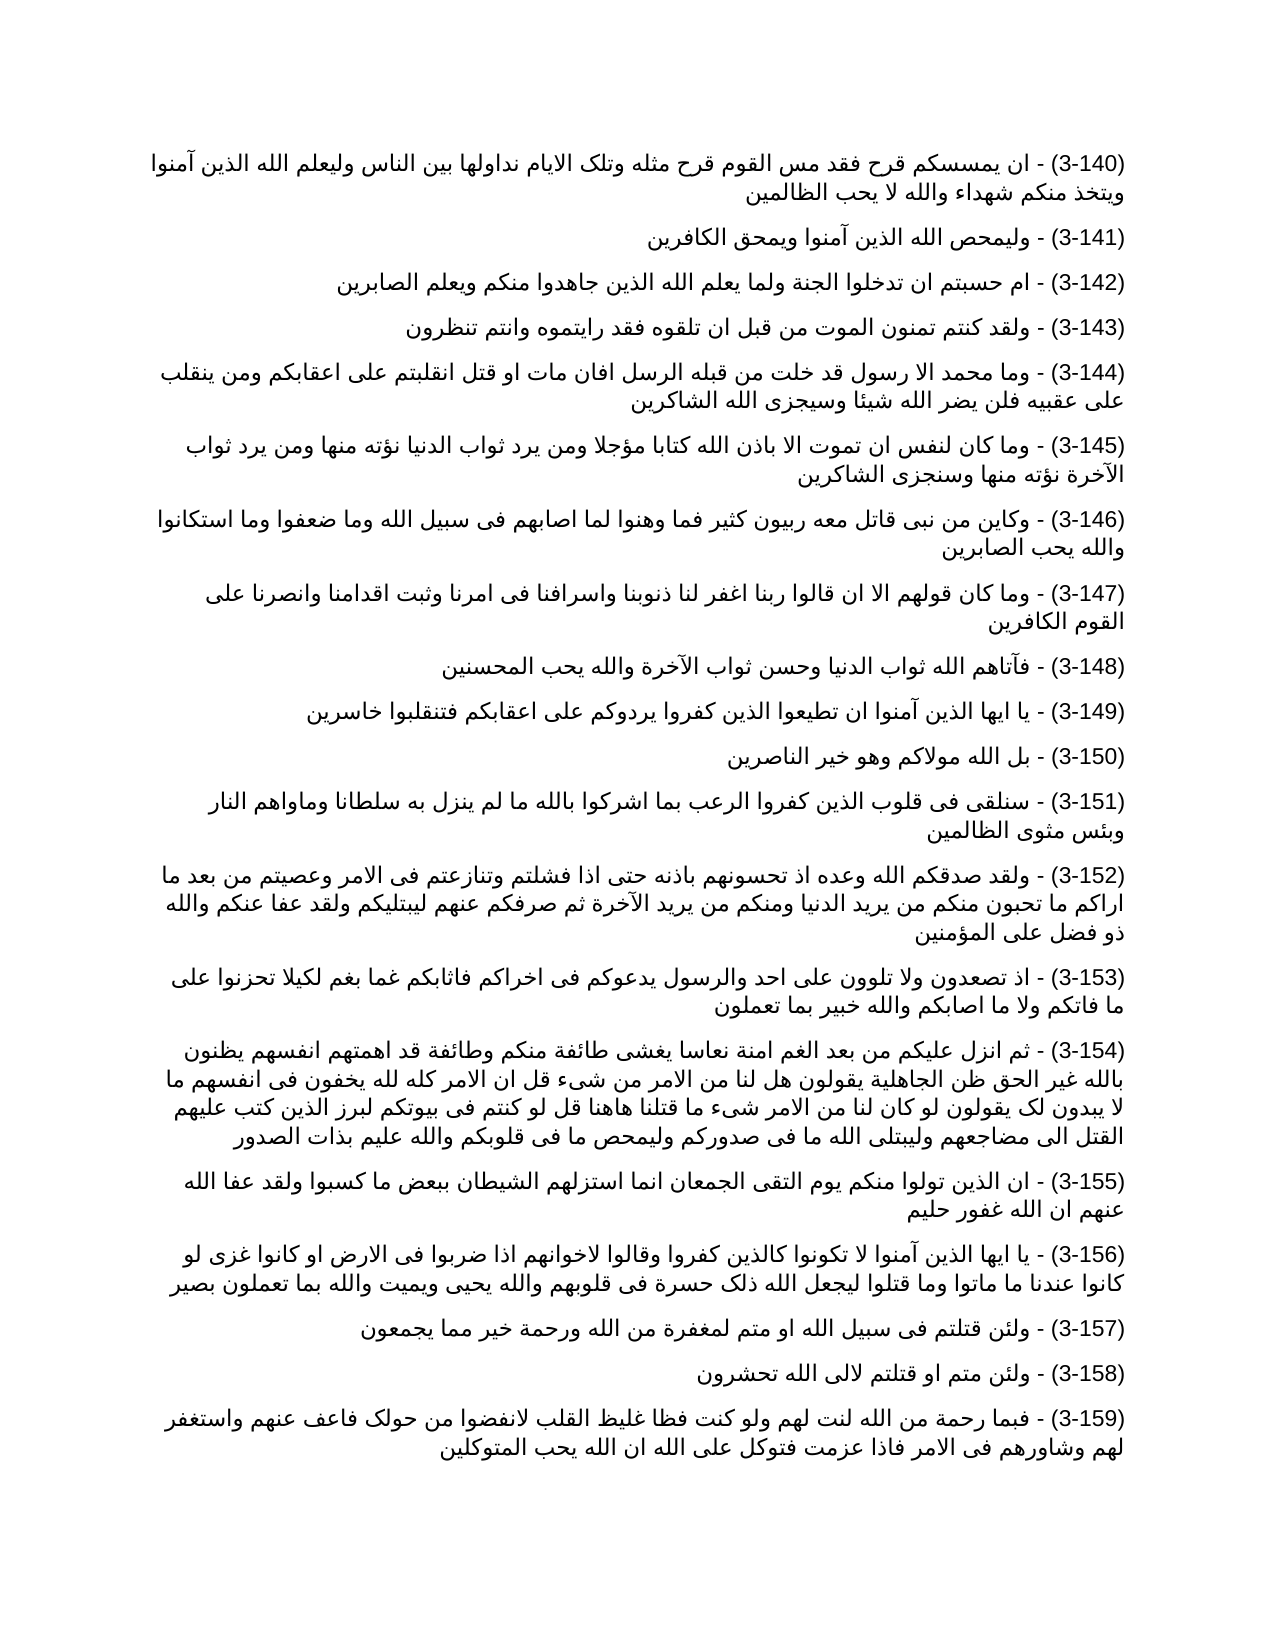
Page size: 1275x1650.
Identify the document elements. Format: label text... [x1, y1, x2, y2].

text (3-140) - ان یمسسکم قرح فقد مس القوم قرح مثله وتلک الایام نداولها بین الناس ولیعلم الله الذین آمنوا ویتخذ منکم شهداء والله لا یحب الظالمین [150, 150, 1125, 205]
text (3-156) - یا ایها الذین آمنوا لا تکونوا کالذین کفروا وقالوا لاخوانهم اذا ضربوا فی الارض او کانوا غزی لو کانوا عندنا ما ماتوا وما قتلوا لیجعل الله ذلک حسرة فی قلوبهم والله یحیی ویمیت والله بما تعملون بصیر [150, 1241, 1125, 1296]
text (3-153) - اذ تصعدون ولا تلوون علی احد والرسول یدعوکم فی اخراکم فاثابکم غما بغم لکیلا تحزنوا علی ما فاتکم ولا ما اصابکم والله خبیر بما تعملون [150, 964, 1125, 1019]
text (3-157) - ولئن قتلتم فی سبیل الله او متم لمغفرة من الله ورحمة خیر مما یجمعون [150, 1315, 1125, 1341]
text (3-144) - وما محمد الا رسول قد خلت من قبله الرسل افان مات او قتل انقلبتم علی اعقابکم ومن ینقلب علی عقبیه فلن یضر الله شیئا وسیجزی الله الشاکرین [150, 359, 1125, 414]
text (3-142) - ام حسبتم ان تدخلوا الجنة ولما یعلم الله الذین جاهدوا منکم ویعلم الصابرین [150, 269, 1125, 295]
text (3-154) - ثم انزل علیکم من بعد الغم امنة نعاسا یغشی طائفة منکم وطائفة قد اهمتهم انفسهم یظنون بالله غیر الحق ظن الجاهلیة یقولون هل لنا من الامر من شیء قل ان الامر کله لله یخفون فی انفسهم ما لا یبدون لک یقولون لو کان لنا من الامر شیء ما قتلنا هاهنا قل لو کنتم فی بیوتکم لبرز الذین کتب علیهم القتل الی مضاجعهم ولیبتلی الله ما فی صدورکم ولیمحص ما فی قلوبکم والله علیم بذات الصدور [150, 1037, 1125, 1149]
text (3-158) - ولئن متم او قتلتم لالی الله تحشرون [150, 1360, 1125, 1386]
text (3-143) - ولقد کنتم تمنون الموت من قبل ان تلقوه فقد رایتموه وانتم تنظرون [150, 314, 1125, 340]
text (3-147) - وما کان قولهم الا ان قالوا ربنا اغفر لنا ذنوبنا واسرافنا فی امرنا وثبت اقدامنا وانصرنا علی القوم الکافرین [150, 579, 1125, 634]
text (3-141) - ولیمحص الله الذین آمنوا ویمحق الکافرین [150, 223, 1125, 250]
text (3-145) - وما کان لنفس ان تموت الا باذن الله کتابا مؤجلا ومن یرد ثواب الدنیا نؤته منها ومن یرد ثواب الآخرة نؤته منها وسنجزی الشاکرین [150, 432, 1125, 487]
text (3-159) - فبما رحمة من الله لنت لهم ولو کنت فظا غلیظ القلب لانفضوا من حولک فاعف عنهم واستغفر لهم وشاورهم فی الامر فاذا عزمت فتوکل علی الله ان الله یحب المتوکلین [150, 1405, 1125, 1460]
text (3-150) - بل الله مولاکم وهو خیر الناصرین [150, 743, 1125, 769]
text (3-146) - وکاین من نبی قاتل معه ربیون کثیر فما وهنوا لما اصابهم فی سبیل الله وما ضعفوا وما استکانوا والله یحب الصابرین [150, 506, 1125, 561]
text (3-149) - یا ایها الذین آمنوا ان تطیعوا الذین کفروا یردوکم علی اعقابکم فتنقلبوا خاسرین [150, 698, 1125, 724]
text (3-155) - ان الذین تولوا منکم یوم التقی الجمعان انما استزلهم الشیطان ببعض ما کسبوا ولقد عفا الله عنهم ان الله غفور حلیم [150, 1168, 1125, 1223]
text (3-148) - فآتاهم الله ثواب الدنیا وحسن ثواب الآخرة والله یحب المحسنین [150, 653, 1125, 679]
text (3-151) - سنلقی فی قلوب الذین کفروا الرعب بما اشرکوا بالله ما لم ینزل به سلطانا وماواهم النار وبئس مثوی الظالمین [150, 788, 1125, 843]
text (3-152) - ولقد صدقکم الله وعده اذ تحسونهم باذنه حتی اذا فشلتم وتنازعتم فی الامر وعصیتم من بعد ما اراکم ما تحبون منکم من یرید الدنیا ومنکم من یرید الآخرة ثم صرفکم عنهم لیبتلیکم ولقد عفا عنکم والله ذو فضل علی المؤمنین [150, 862, 1125, 945]
